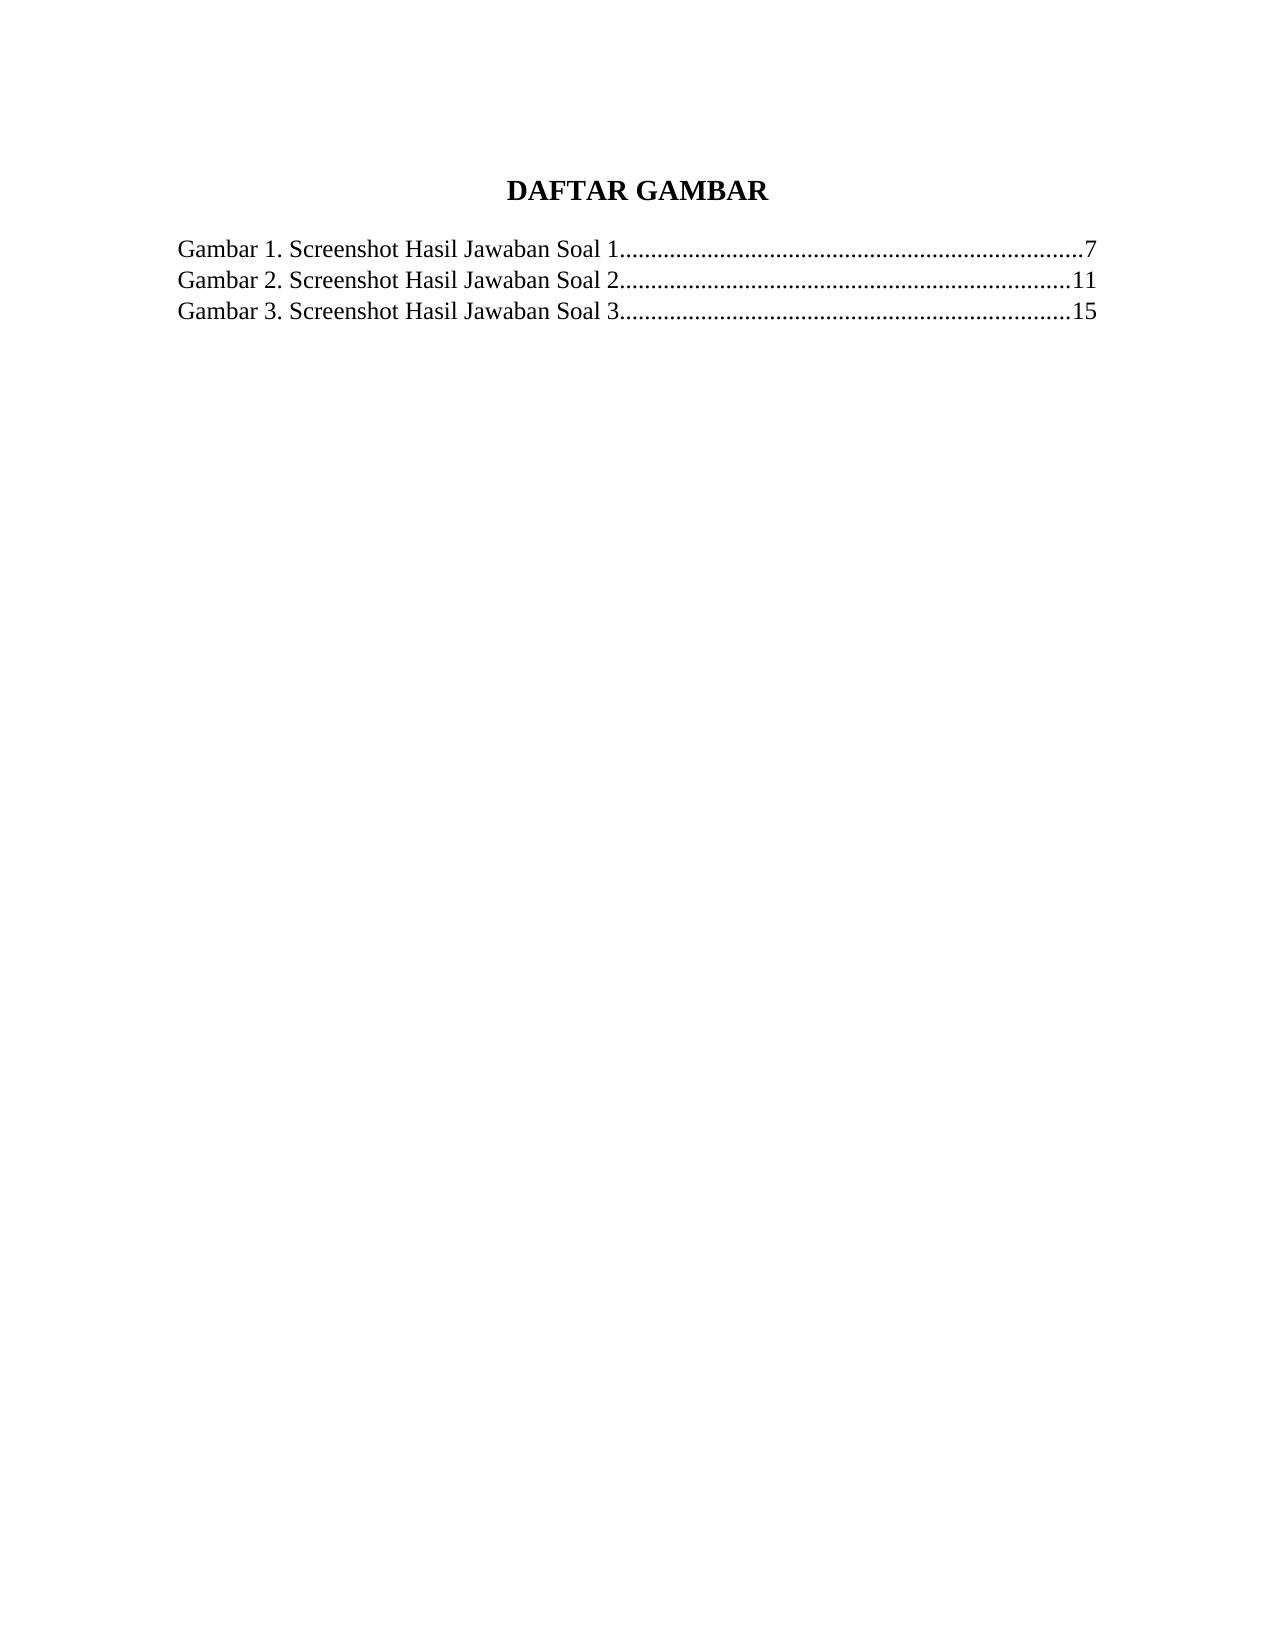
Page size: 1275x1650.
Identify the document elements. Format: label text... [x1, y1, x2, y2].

text Gambar 2. Screenshot Hasil Jawaban Soal 2 11 [177, 265, 1098, 294]
text Gambar 3. Screenshot Hasil Jawaban Soal 3 15 [177, 296, 1098, 325]
text Gambar 1. Screenshot Hasil Jawaban Soal 1 7 [177, 234, 1098, 263]
subtitle DAFTAR GAMBAR [177, 173, 1098, 206]
